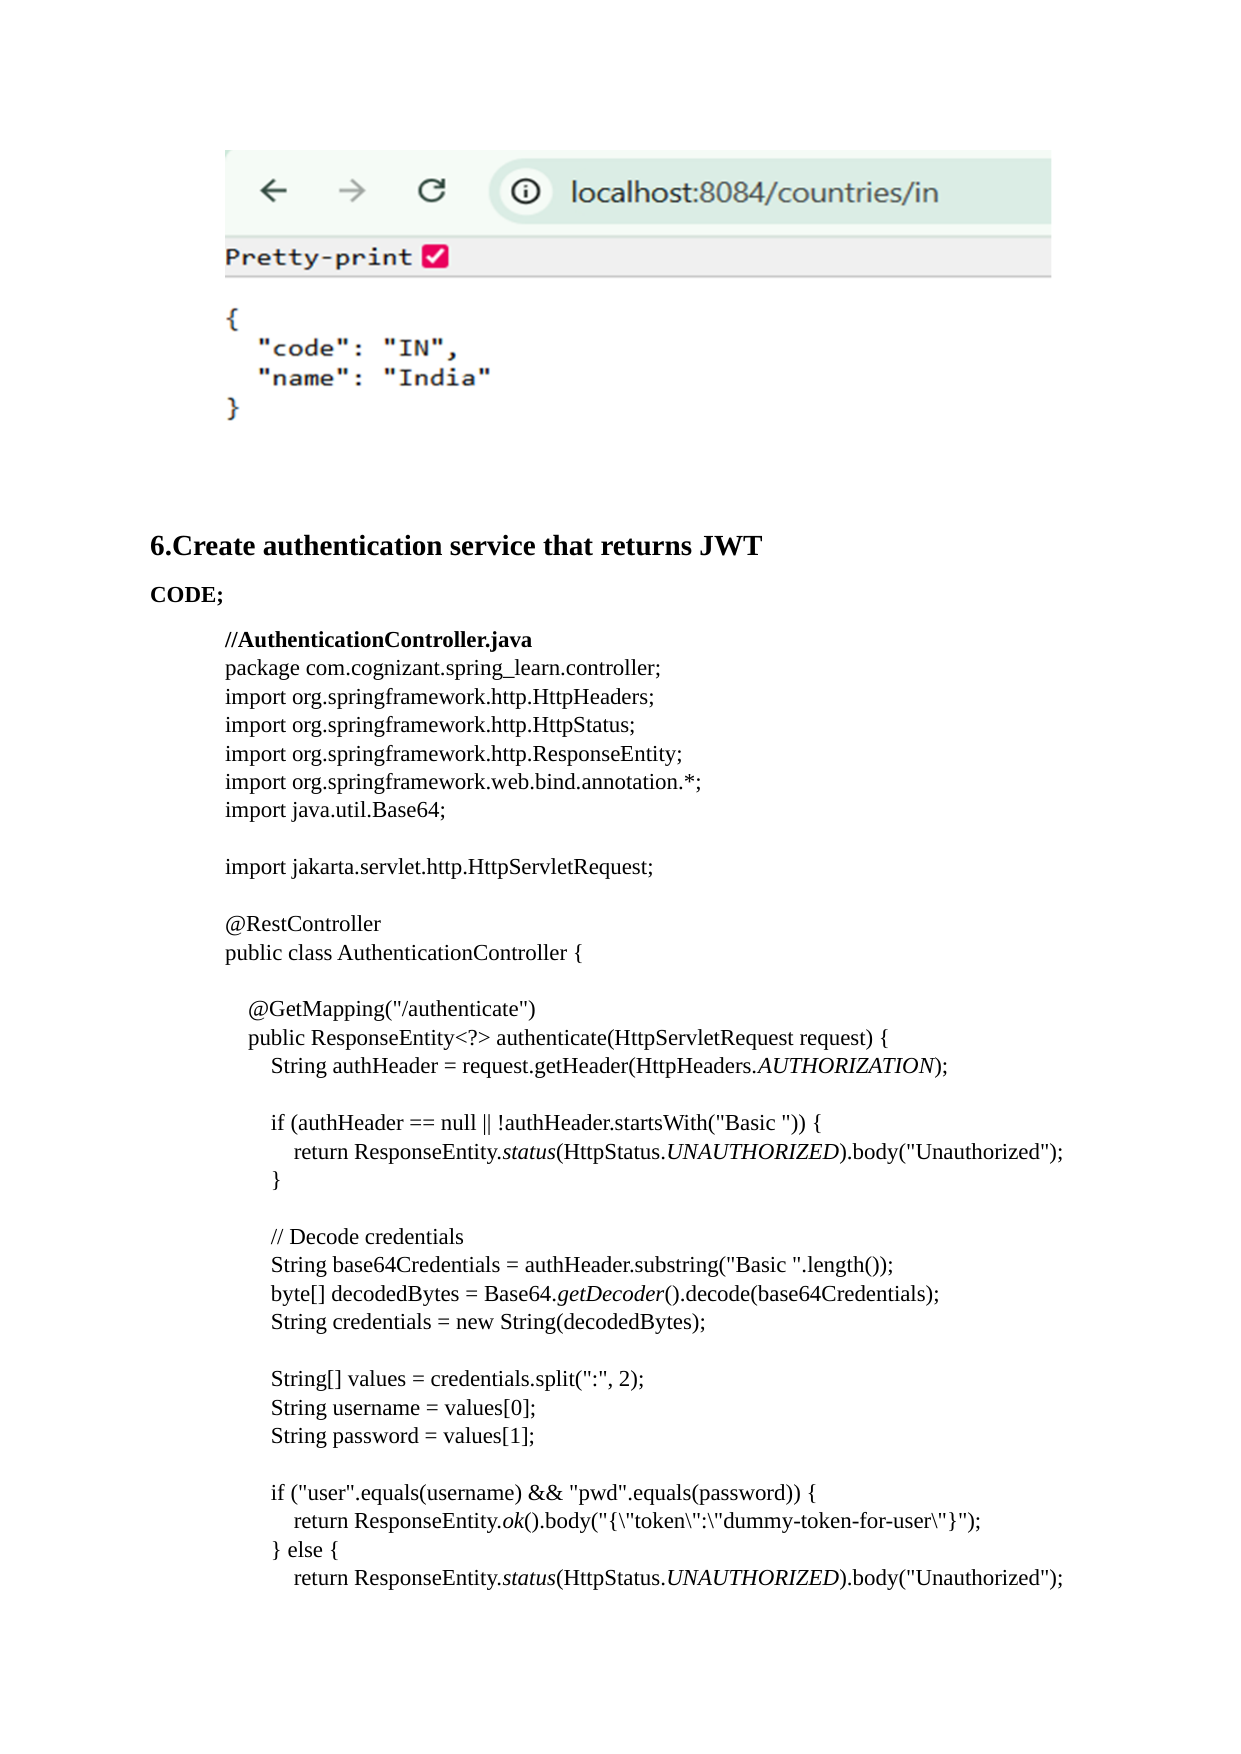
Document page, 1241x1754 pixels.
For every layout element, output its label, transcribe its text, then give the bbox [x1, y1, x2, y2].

text 6.Create authentication service that returns JWT [150, 528, 1090, 561]
list String password = values[1]; [225, 1422, 1090, 1448]
list String username = values[0]; [225, 1394, 1090, 1420]
list String[] values = credentials.split(":", 2); [225, 1365, 1090, 1392]
list public class AuthenticationController { [225, 939, 1090, 965]
list return ResponseEntity.status(HttpStatus.UNAUTHORIZED).body("Unauthorized"); [225, 1564, 1090, 1591]
list @GetMapping("/authenticate") [225, 996, 1090, 1022]
text CODE; [150, 581, 1090, 607]
list if ("user".equals(username) && "pwd".equals(password)) { [225, 1479, 1090, 1505]
list String credentials = new String(decodedBytes); [225, 1308, 1090, 1335]
picture [225, 150, 1052, 509]
list import org.springframework.http.HttpStatus; [225, 711, 1090, 737]
list return ResponseEntity.ok().body("{\"token\":\"dummy-token-for-user\"}"); [225, 1507, 1090, 1534]
list String authHeader = request.getHeader(HttpHeaders.AUTHORIZATION); [225, 1052, 1090, 1079]
list // Decode credentials [225, 1223, 1090, 1249]
list } [225, 1166, 1090, 1192]
list package com.cognizant.spring_learn.controller; [225, 654, 1090, 681]
list import org.springframework.web.bind.annotation.*; [225, 768, 1090, 794]
list import jakarta.servlet.http.HttpServletRequest; [225, 853, 1090, 880]
list byte[] decodedBytes = Base64.getDecoder().decode(base64Credentials); [225, 1280, 1090, 1306]
list } else { [225, 1536, 1090, 1562]
list import java.util.Base64; [225, 796, 1090, 823]
list import org.springframework.http.ResponseEntity; [225, 739, 1090, 766]
list @RestController [225, 910, 1090, 937]
list String base64Credentials = authHeader.substring("Basic ".length()); [225, 1251, 1090, 1278]
list import org.springframework.http.HttpHeaders; [225, 683, 1090, 709]
list if (authHeader == null || !authHeader.startsWith("Basic ")) { [225, 1109, 1090, 1136]
list //AuthenticationController.java [225, 626, 1090, 652]
list return ResponseEntity.status(HttpStatus.UNAUTHORIZED).body("Unauthorized"); [225, 1138, 1090, 1164]
list public ResponseEntity<?> authenticate(HttpServletRequest request) { [225, 1024, 1090, 1050]
